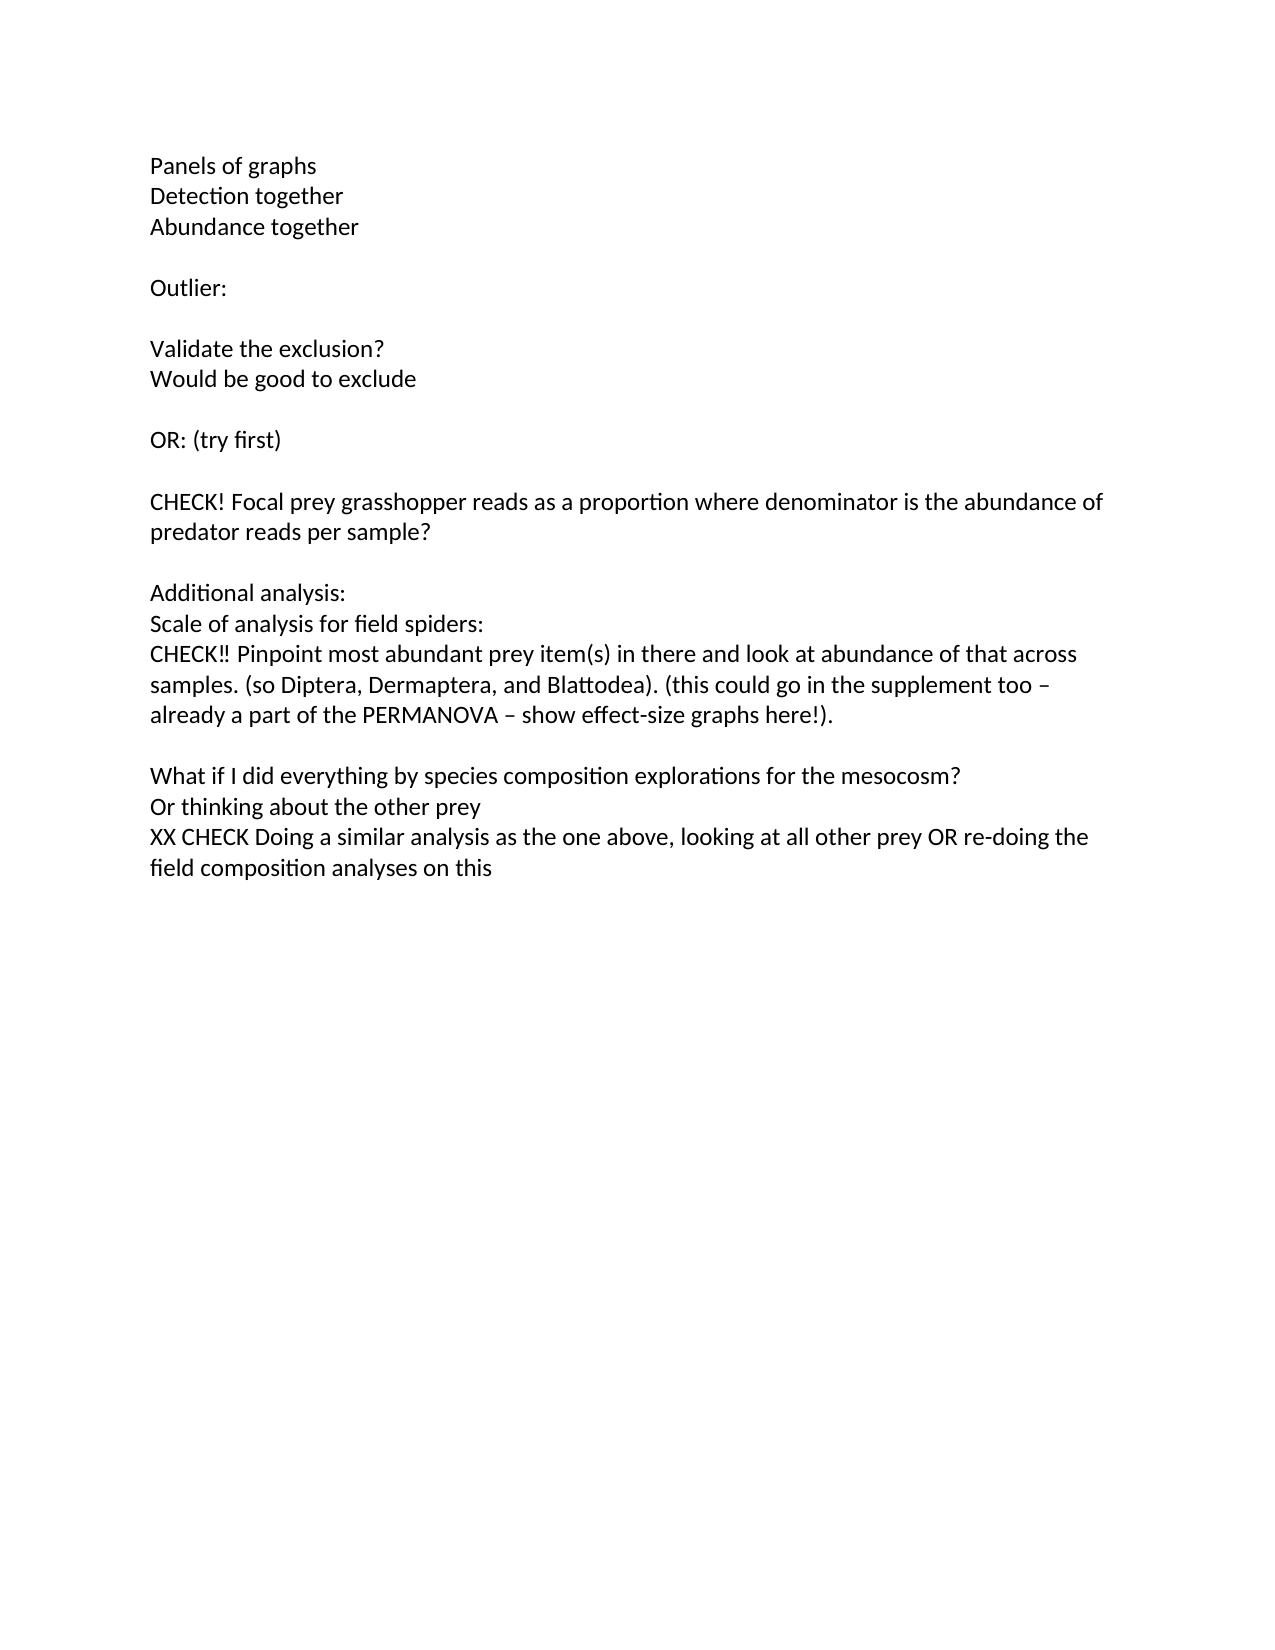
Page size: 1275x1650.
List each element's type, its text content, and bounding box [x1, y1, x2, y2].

text Would be good to exclude [150, 364, 1125, 394]
text CHECK! Focal prey grasshopper reads as a proportion where denominator is the abundance of predator reads per sample? [150, 486, 1125, 547]
text Panels of graphs [150, 150, 1125, 181]
text XX CHECK Doing a similar analysis as the one above, looking at all other prey OR re-doing the field composition analyses on this [150, 821, 1125, 882]
text Abundance together [150, 211, 1125, 242]
text CHECK‼ Pinpoint most abundant prey item(s) in there and look at abundance of that across samples. (so Diptera, Dermaptera, and Blattodea). (this could go in the supplement too – already a part of the PERMANOVA – show effect-size graphs here!). [150, 638, 1125, 730]
text Scale of analysis for field spiders: [150, 608, 1125, 638]
text OR: (try first) [150, 425, 1125, 455]
text Outlier: [150, 272, 1125, 303]
text Detection together [150, 181, 1125, 211]
text Validate the exclusion? [150, 333, 1125, 364]
text Or thinking about the other prey [150, 791, 1125, 821]
text Additional analysis: [150, 577, 1125, 608]
text What if I did everything by species composition explorations for the mesocosm? [150, 760, 1125, 791]
